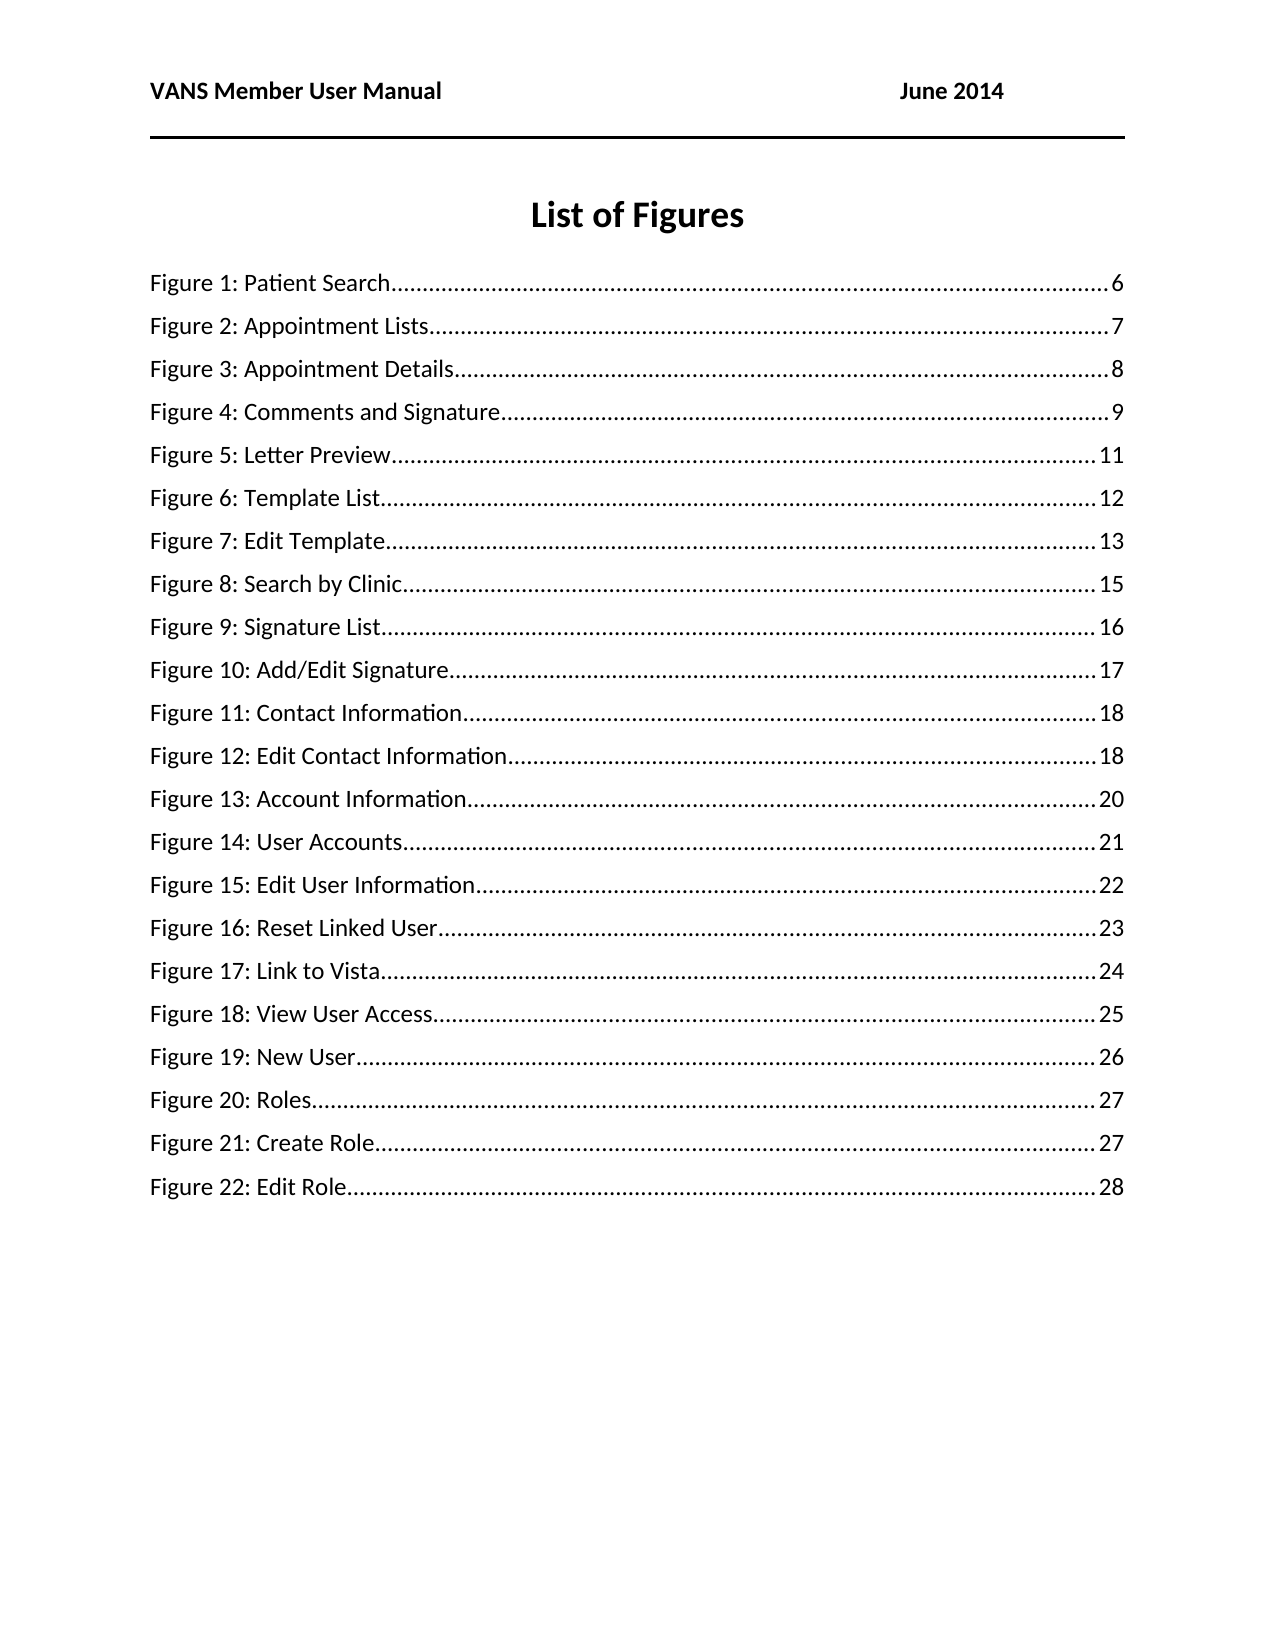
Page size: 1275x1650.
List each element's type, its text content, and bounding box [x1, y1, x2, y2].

text Figure 13: Account Information 20 [150, 783, 1125, 814]
text Figure 10: Add/Edit Signature 17 [150, 654, 1125, 685]
text Figure 15: Edit User Information 22 [150, 869, 1125, 900]
text Figure 17: Link to Vista 24 [150, 956, 1125, 986]
text Figure 22: Edit Role 28 [150, 1171, 1125, 1201]
text Figure 18: View User Access 25 [150, 998, 1125, 1029]
text Figure 14: User Accounts 21 [150, 826, 1125, 857]
text Figure 21: Create Role 27 [150, 1128, 1125, 1158]
text Figure 19: New User 26 [150, 1042, 1125, 1072]
text Figure 8: Search by Clinic 15 [150, 568, 1125, 599]
text Figure 16: Reset Linked User 23 [150, 912, 1125, 943]
text Figure 4: Comments and Signature 9 [150, 396, 1125, 427]
text Figure 3: Appointment Details 8 [150, 353, 1125, 384]
text Figure 12: Edit Contact Information 18 [150, 740, 1125, 771]
text List of Figures [150, 191, 1125, 237]
text Figure 20: Roles 27 [150, 1084, 1125, 1115]
text Figure 6: Template List 12 [150, 482, 1125, 513]
text Figure 5: Letter Preview 11 [150, 439, 1125, 470]
text Figure 7: Edit Template 13 [150, 525, 1125, 556]
text Figure 9: Signature List 16 [150, 611, 1125, 642]
text Figure 11: Contact Information 18 [150, 697, 1125, 728]
text Figure 1: Patient Search 6 [150, 267, 1125, 298]
text Figure 2: Appointment Lists 7 [150, 310, 1125, 341]
